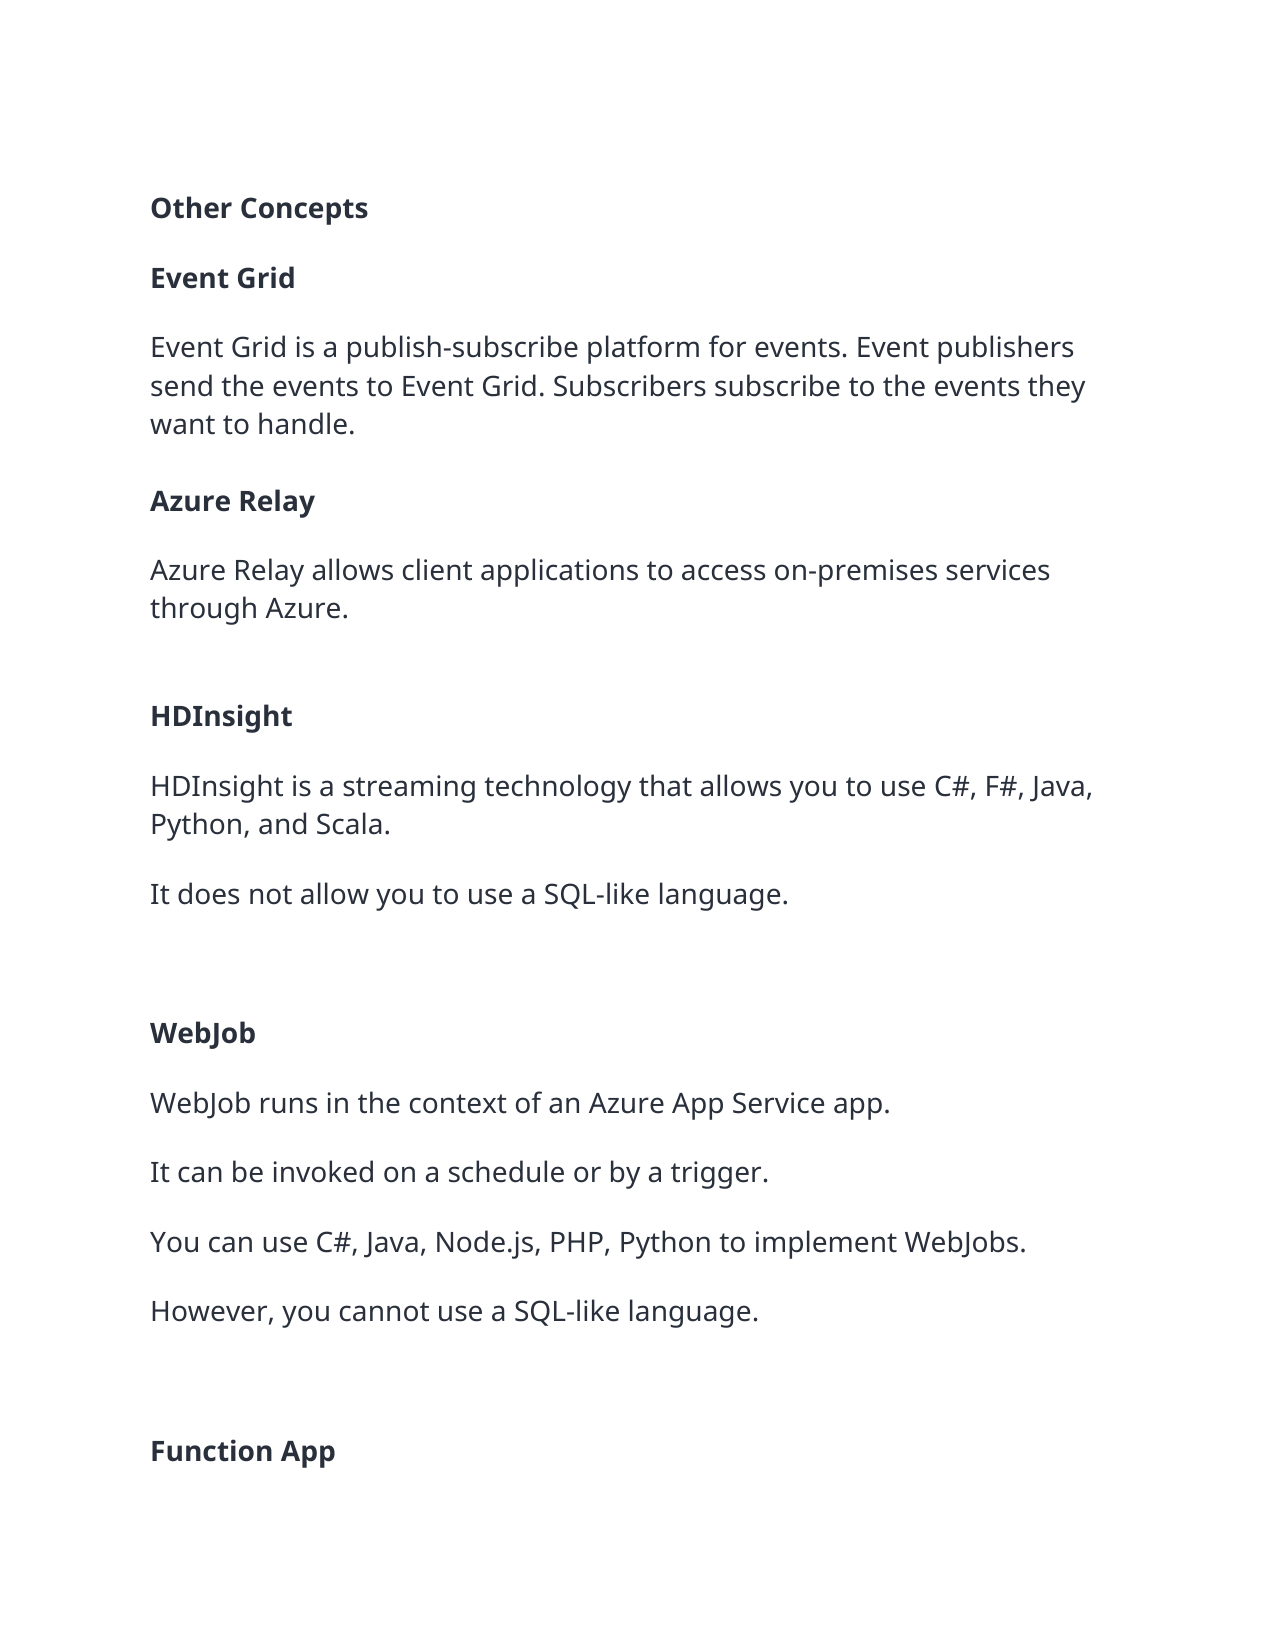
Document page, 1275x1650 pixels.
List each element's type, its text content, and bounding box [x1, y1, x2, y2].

text HDInsight is a streaming technology that allows you to use C#, F#, Java, Python, and Scala. [150, 766, 1125, 843]
text Event Grid [150, 258, 1125, 296]
text It does not allow you to use a SQL-like language. [150, 874, 1125, 912]
text WebJob runs in the context of an Azure App Service app. [150, 1083, 1125, 1121]
text Event Grid is a publish-subscribe platform for events. Event publishers send the events to Event Grid. Subscribers subscribe to the events they want to handle. Azure Relay [150, 327, 1125, 519]
text You can use C#, Java, Node.js, PHP, Python to implement WebJobs. [150, 1222, 1125, 1260]
text However, you cannot use a SQL-like language. [150, 1292, 1125, 1330]
text Azure Relay allows client applications to access on-premises services through Azure. [150, 550, 1125, 627]
text HDInsight [150, 658, 1125, 735]
text WebJob [150, 1013, 1125, 1052]
text Other Concepts [150, 150, 1125, 227]
text Function App [150, 1431, 1125, 1469]
text It can be invoked on a schedule or by a trigger. [150, 1152, 1125, 1191]
